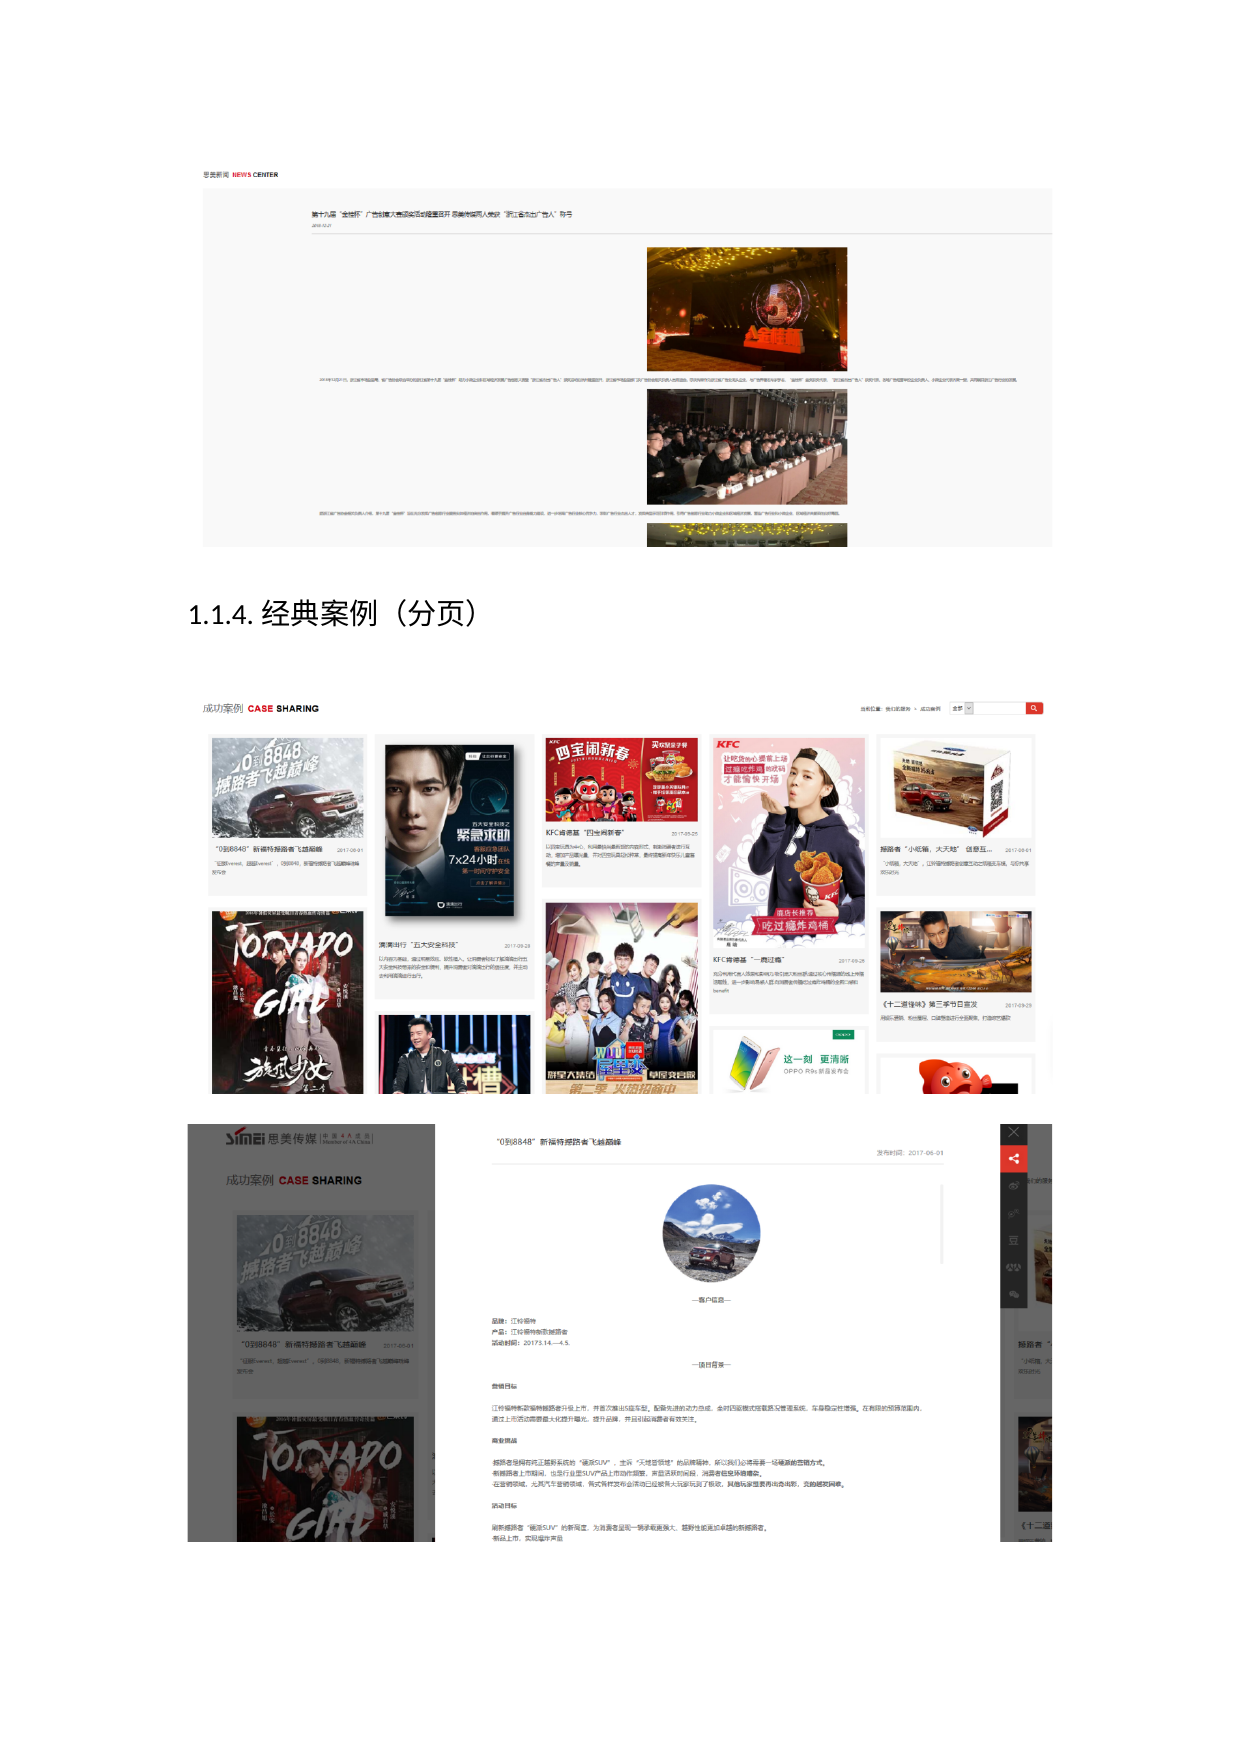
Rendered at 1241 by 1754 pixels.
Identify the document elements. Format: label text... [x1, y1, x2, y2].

picture [187, 162, 1053, 547]
subtitle 经典案例（分页） [187, 579, 1053, 644]
picture [187, 1124, 1053, 1542]
picture [187, 701, 1053, 1094]
